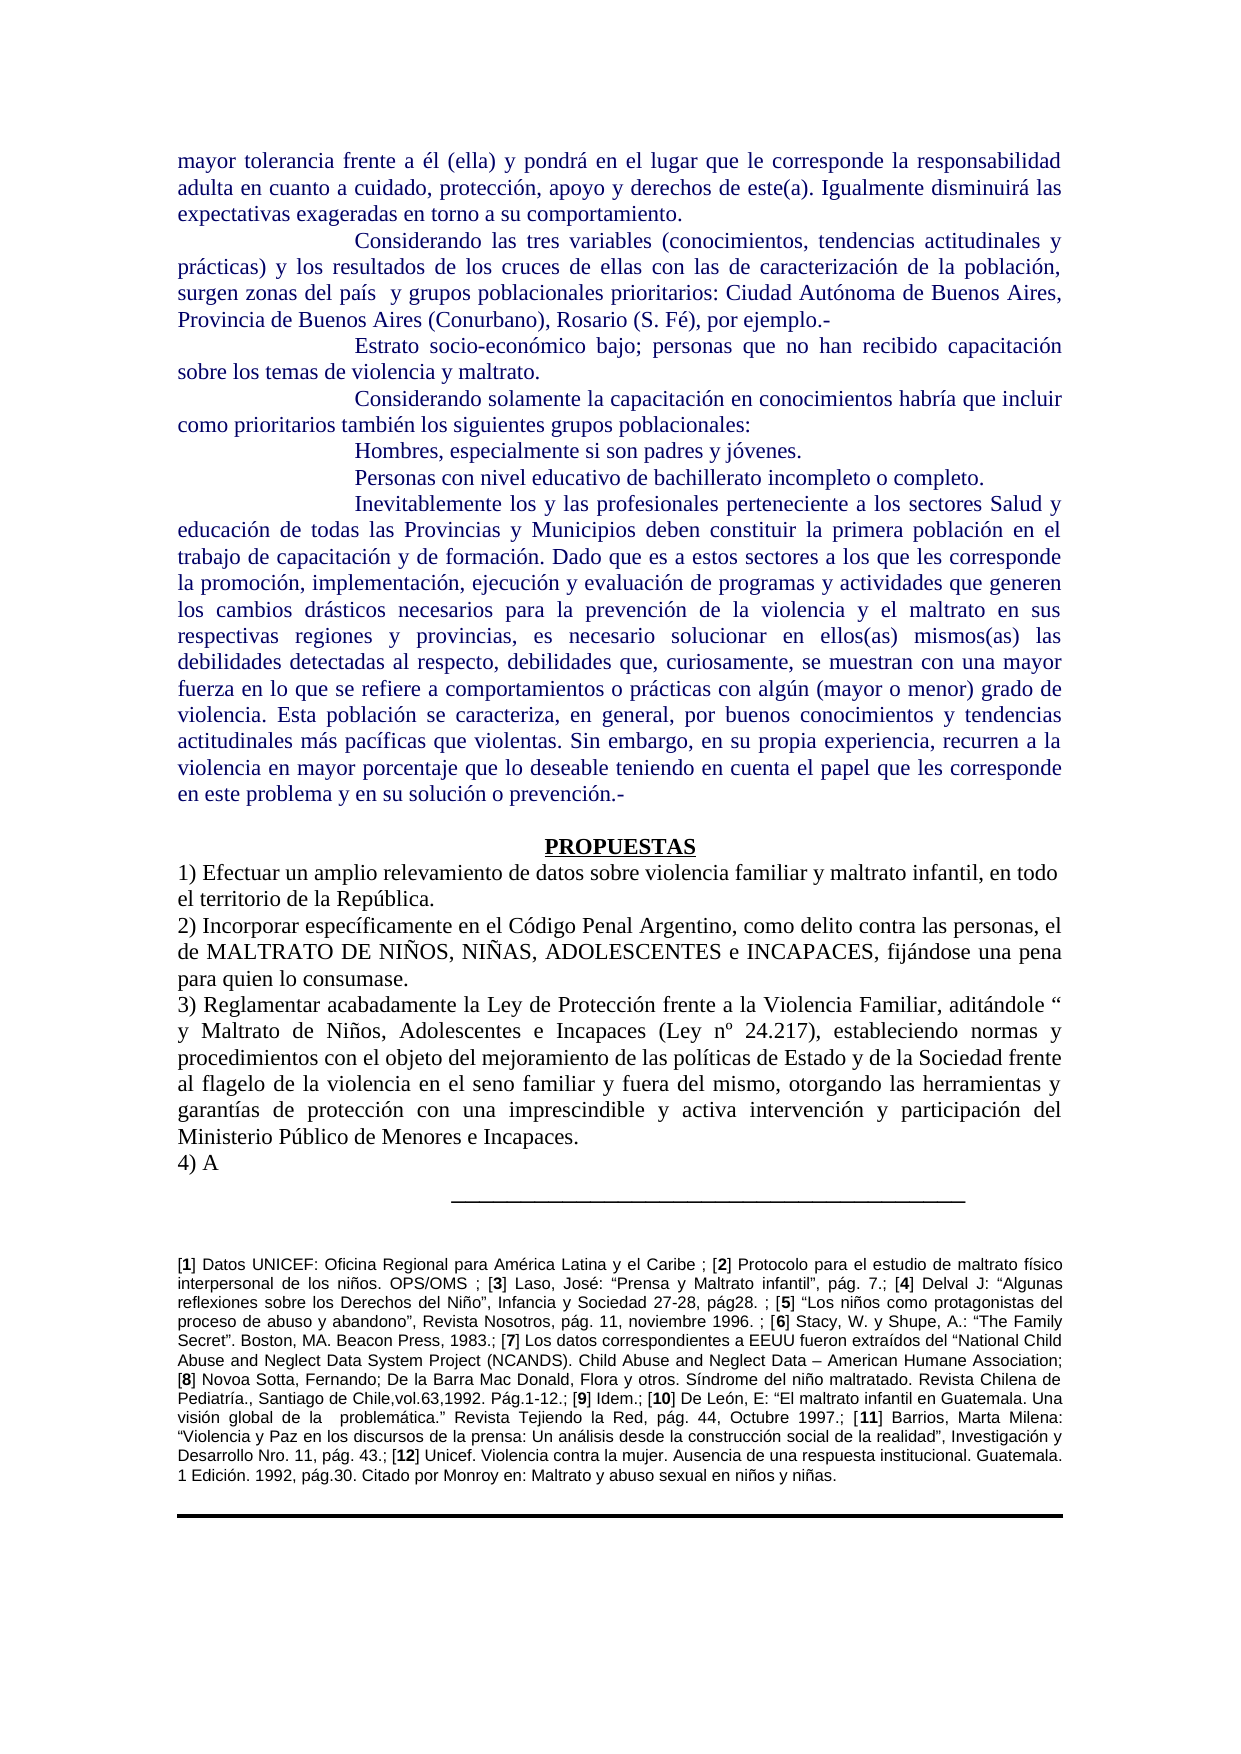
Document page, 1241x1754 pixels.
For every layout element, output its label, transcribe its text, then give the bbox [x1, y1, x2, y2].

text 2) Incorporar específicamente en el Código Penal Argentino, como delito contra las personas, el de MALTRATO DE NIÑOS, NIÑAS, ADOLESCENTES e INCAPACES, fijándose una pena para quien lo consumase. [177, 912, 1063, 991]
text Considerando solamente la capacitación en conocimientos habría que incluir como prioritarios también los siguientes grupos poblacionales: [177, 385, 1063, 437]
text Considerando las tres variables (conocimientos, tendencias actitudinales y prácticas) y los resultados de los cruces de ellas con las de caracterización de la población, surgen zonas del país y grupos poblacionales prioritarios: Ciudad Autónoma de Buenos Aires, Provincia de Buenos Aires (Conurbano), Rosario (S. Fé), por ejemplo.- [177, 227, 1063, 332]
text 1) Efectuar un amplio relevamiento de datos sobre violencia familiar y maltrato infantil, en todo el territorio de la República. [177, 859, 1063, 912]
text Inevitablemente los y las profesionales perteneciente a los sectores Salud y educación de todas las Provincias y Municipios deben constituir la primera población en el trabajo de capacitación y de formación. Dado que es a estos sectores a los que les corresponde la promoción, implementación, ejecución y evaluación de programas y actividades que generen los cambios drásticos necesarios para la prevención de la violencia y el maltrato en sus respectivas regiones y provincias, es necesario solucionar en ellos(as) mismos(as) las debilidades detectadas al respecto, debilidades que, curiosamente, se muestran con una mayor fuerza en lo que se refiere a comportamientos o prácticas con algún (mayor o menor) grado de violencia. Esta población se caracteriza, en general, por buenos conocimientos y tendencias actitudinales más pacíficas que violentas. Sin embargo, en su propia experiencia, recurren a la violencia en mayor porcentaje que lo deseable teniendo en cuenta el papel que les corresponde en este problema y en su solución o prevención.- [177, 490, 1063, 806]
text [177, 148, 1063, 227]
text Estrato socio-económico bajo; personas que no han recibido capacitación sobre los temas de violencia y maltrato. [177, 332, 1063, 385]
text Hombres, especialmente si son padres y jóvenes. [177, 437, 1063, 464]
text 3) Reglamentar acabadamente la Ley de Protección frente a la Violencia Familiar, aditándole “ y Maltrato de Niños, Adolescentes e Incapaces (Ley nº 24.217), estableciendo normas y procedimientos con el objeto del mejoramiento de las políticas de Estado y de la Sociedad frente al flagelo de la violencia en el seno familiar y fuera del mismo, otorgando las herramientas y garantías de protección con una imprescindible y activa intervención y participación del Ministerio Público de Menores e Incapaces. [177, 991, 1063, 1149]
text [1] Datos UNICEF: Oficina Regional para América Latina y el Caribe ; [2] Protocolo para el estudio de maltrato físico interpersonal de los niños. OPS/OMS ; [3] Laso, José: “Prensa y Maltrato infantil”, pág. 7.; [4] Delval J: “Algunas reflexiones sobre los Derechos del Niño”, Infancia y Sociedad 27-28, pág28. ; [5] “Los niños como protagonistas del proceso de abuso y abandono”, Revista Nosotros, pág. 11, noviembre 1996. ; [6] Stacy, W. y Shupe, A.: “The Family Secret”. Boston, MA. Beacon Press, 1983.; [7] Los datos correspondientes a EEUU fueron extraídos del “National Child Abuse and Neglect Data System Project (NCANDS). Child Abuse and Neglect Data – American Humane Association; [8] Novoa Sotta, Fernando; De la Barra Mac Donald, Flora y otros. Síndrome del niño maltratado. Revista Chilena de Pediatría., Santiago de Chile,vol.63,1992. Pág.1-12.; [9] Idem.; [10] De León, E: “El maltrato infantil en Guatemala. Una visión global de la problemática.” Revista Tejiendo la Red, pág. 44, Octubre 1997.; [11] Barrios, Marta Milena: “Violencia y Paz en los discursos de la prensa: Un análisis desde la construcción social de la realidad”, Investigación y Desarrollo Nro. 11, pág. 43.; [12] Unicef. Violencia contra la mujer. Ausencia de una respuesta institucional. Guatemala. 1 Edición. 1992, pág.30. Citado por Monroy en: Maltrato y abuso sexual en niños y niñas. [177, 1254, 1063, 1484]
text PROPUESTAS [177, 833, 1063, 859]
text _____________________________________ [177, 1175, 1063, 1204]
text Personas con nivel educativo de bachillerato incompleto o completo. [177, 464, 1063, 490]
text 4) A [177, 1149, 1063, 1175]
